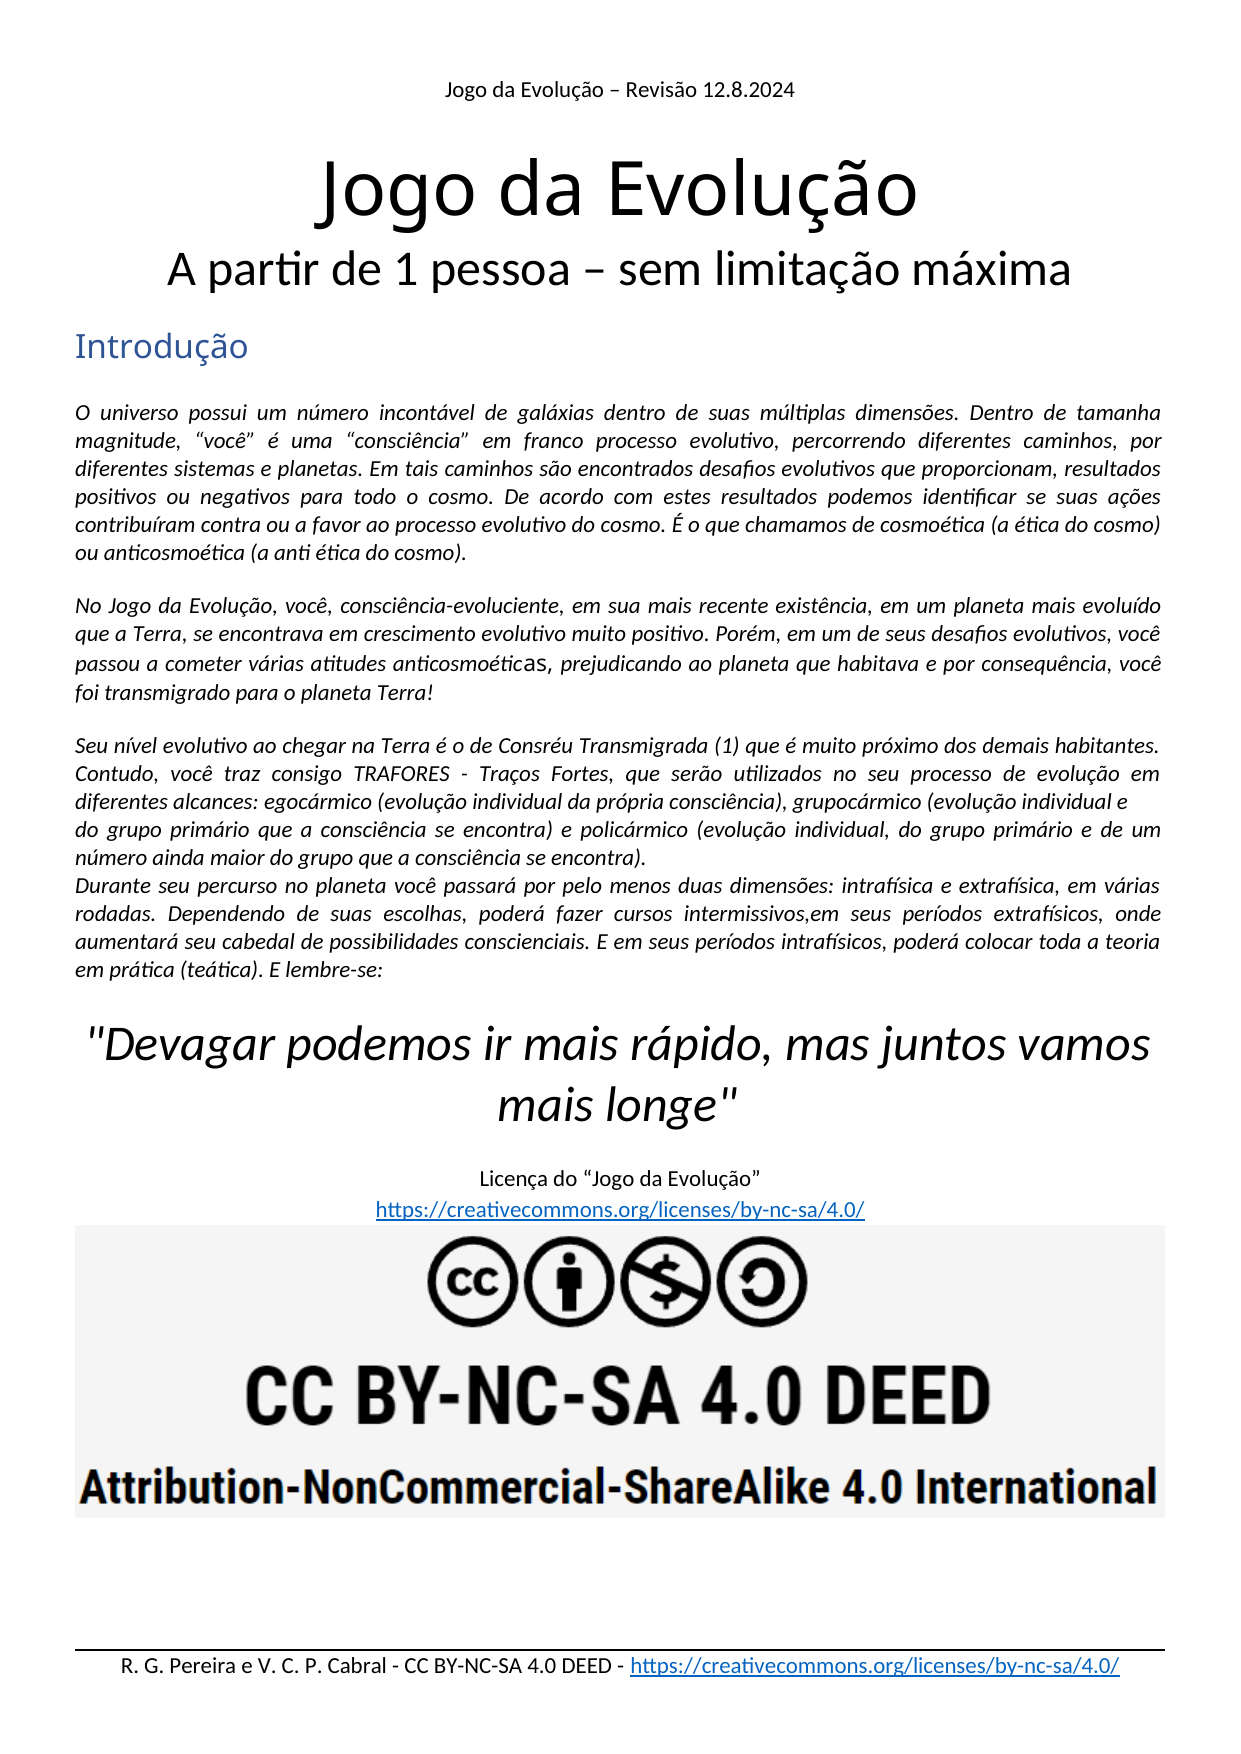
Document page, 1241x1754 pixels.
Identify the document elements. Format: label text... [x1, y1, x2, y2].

text Jogo da Evolução [75, 135, 1165, 237]
text A partir de 1 pessoa – sem limitação máxima [75, 237, 1165, 298]
text O universo possui um número incontável de galáxias dentro de suas múltiplas dimensões. Dentro de tamanha magnitude, “você” é uma “consciência” em franco processo evolutivo, percorrendo diferentes caminhos, por diferentes sistemas e planetas. Em tais caminhos são encontrados desafios evolutivos que proporcionam, resultados positivos ou negativos para todo o cosmo. De acordo com estes resultados podemos identificar se suas ações contribuíram contra ou a favor ao processo evolutivo do cosmo. É o que chamamos de cosmoética (a ética do cosmo) ou anticosmoética (a anti ética do cosmo). [75, 398, 1165, 566]
text do grupo primário que a consciência se encontra) e policármico (evolução individual, do grupo primário e de um número ainda maior do grupo que a consciência se encontra). [75, 815, 1165, 871]
text Licença do “Jogo da Evolução” [75, 1164, 1165, 1192]
subtitle Introdução [75, 323, 1165, 368]
text https://creativecommons.org/licenses/by-nc-sa/4.0/ [75, 1195, 1165, 1223]
text Durante seu percurso no planeta você passará por pelo menos duas dimensões: intrafísica e extrafísica, em várias rodadas. Dependendo de suas escolhas, poderá fazer cursos intermissivos,em seus períodos extrafísicos, onde aumentará seu cabedal de possibilidades conscienciais. E em seus períodos intrafísicos, poderá colocar toda a teoria em prática (teática). E lembre-se: [75, 871, 1165, 983]
text Seu nível evolutivo ao chegar na Terra é o de Consréu Transmigrada (1) que é muito próximo dos demais habitantes. Contudo, você traz consigo TRAFORES - Traços Fortes, que serão utilizados no seu processo de evolução em diferentes alcances: egocármico (evolução individual da própria consciência), grupocármico (evolução individual e [75, 731, 1165, 815]
picture [75, 1225, 1166, 1518]
text "Devagar podemos ir mais rápido, mas juntos vamos mais longe" [75, 1011, 1165, 1133]
text No Jogo da Evolução, você, consciência-evoluciente, em sua mais recente existência, em um planeta mais evoluído que a Terra, se encontrava em crescimento evolutivo muito positivo. Porém, em um de seus desafios evolutivos, você passou a cometer várias atitudes anticosmoéticas, prejudicando ao planeta que habitava e por consequência, você foi transmigrado para o planeta Terra! [75, 591, 1165, 706]
